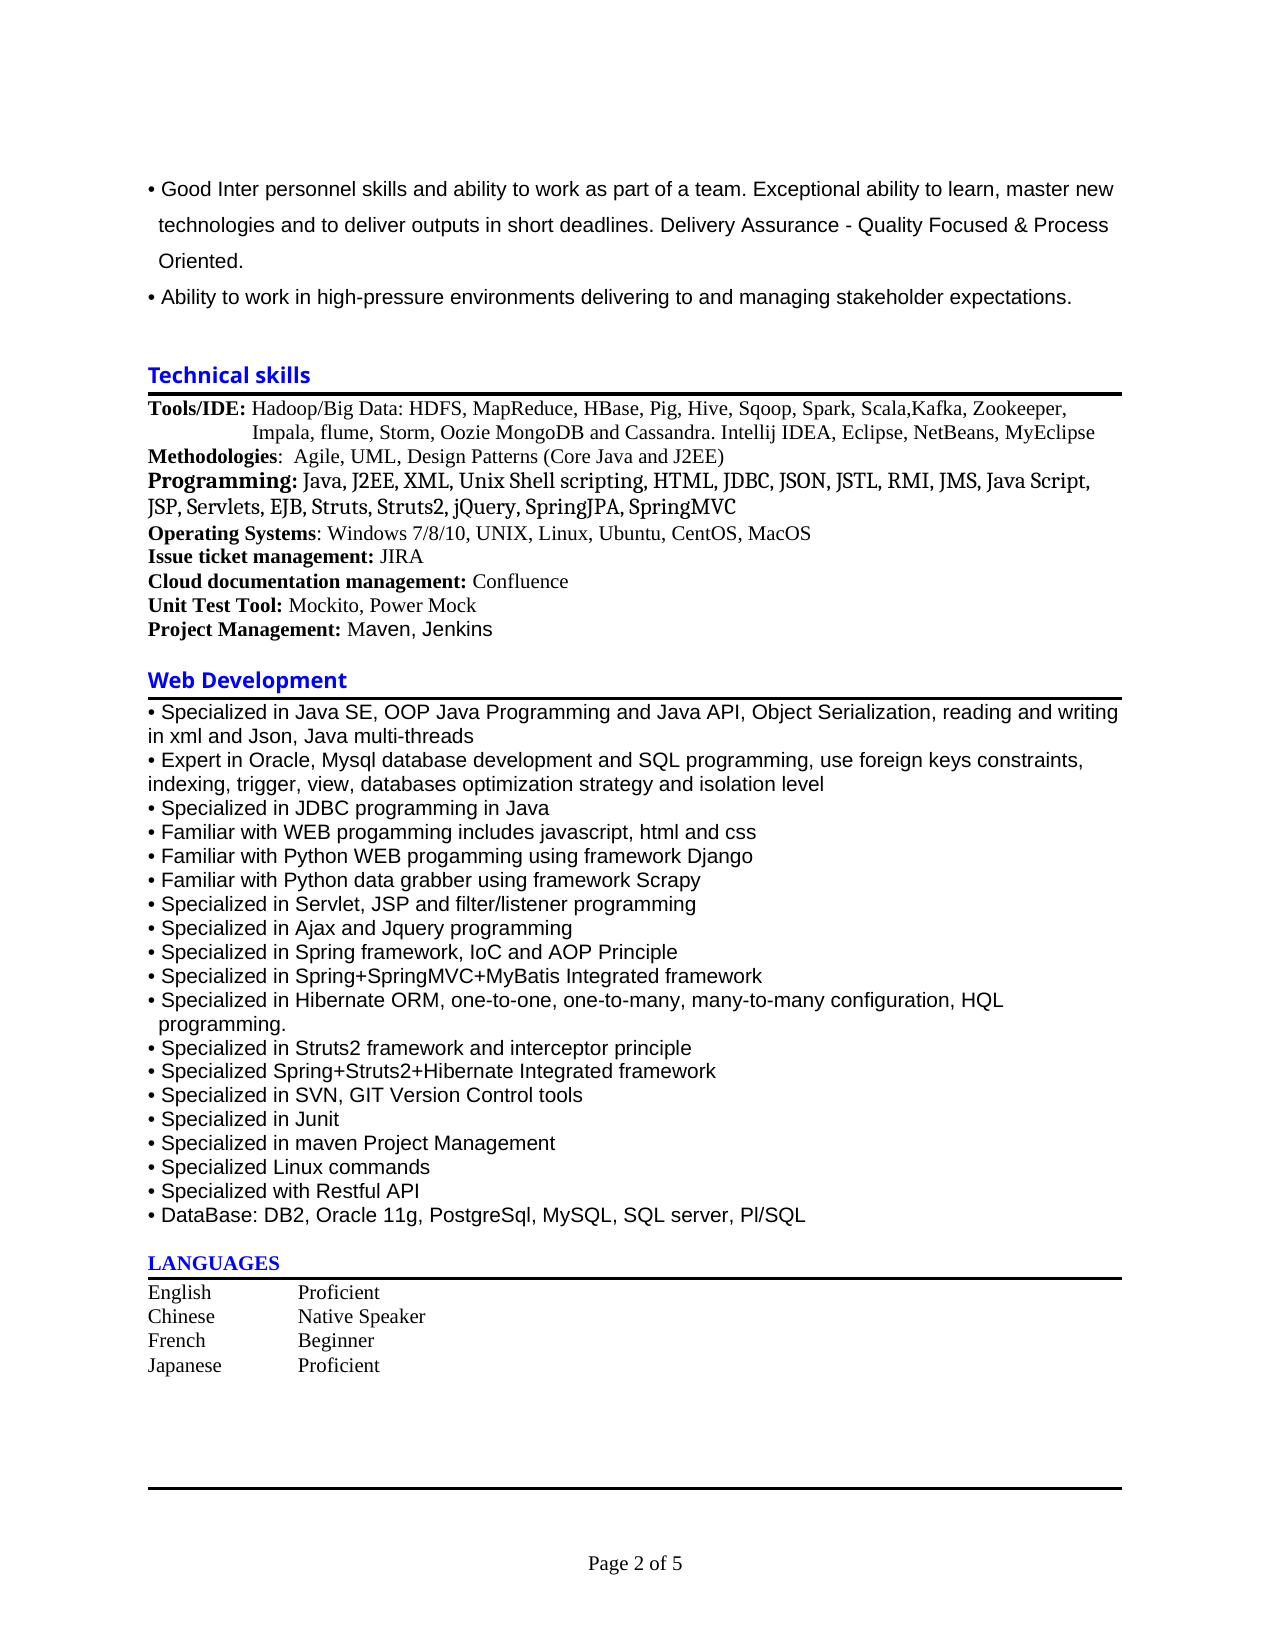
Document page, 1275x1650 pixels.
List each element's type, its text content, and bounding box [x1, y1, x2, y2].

text Operating Systems: Windows 7/8/10, UNIX, Linux, Ubuntu, CentOS, MacOS [148, 520, 1122, 544]
text • Specialized in SVN, GIT Version Control tools [148, 1083, 1122, 1107]
text Japanese Proficient [148, 1352, 1122, 1377]
text • Specialized in Java SE, OOP Java Programming and Java API, Object Serialization, reading and writing in xml and Json, Java multi-threads [148, 700, 1122, 748]
text • Specialized in Servlet, JSP and filter/listener programming [148, 892, 1122, 916]
text • Good Inter personnel skills and ability to work as part of a team. Exceptional ability to learn, master new technologies and to deliver outputs in short deadlines. Delivery Assurance - Quality Focused & Process Oriented. [148, 177, 1122, 273]
text Project Management: Maven, Jenkins [148, 617, 1122, 641]
text • Familiar with Python WEB progamming using framework Django [148, 844, 1122, 868]
text • Specialized in Hibernate ORM, one-to-one, one-to-many, many-to-many configuration, HQL programming. [148, 987, 1122, 1035]
text Issue ticket management: JIRA [148, 544, 1122, 568]
text LANGUAGES [148, 1251, 1122, 1277]
text • Specialized Linux commands [148, 1155, 1122, 1179]
text • Specialized in Spring framework, IoC and AOP Principle [148, 939, 1122, 963]
text • Familiar with WEB progamming includes javascript, html and css [148, 820, 1122, 844]
text • Specialized in Struts2 framework and interceptor principle [148, 1035, 1122, 1059]
text • Expert in Oracle, Mysql database development and SQL programming, use foreign keys constraints, [148, 748, 1122, 772]
text Methodologies: Agile, UML, Design Patterns (Core Java and J2EE) [148, 444, 1122, 468]
list Technical skills [148, 361, 1122, 392]
text • Specialized Spring+Struts2+Hibernate Integrated framework [148, 1059, 1122, 1083]
text Chinese Native Speaker [148, 1304, 1122, 1328]
text Unit Test Tool: Mockito, Power Mock [148, 593, 1122, 617]
text • Specialized in Spring+SpringMVC+MyBatis Integrated framework [148, 963, 1122, 987]
text • DataBase: DB2, Oracle 11g, PostgreSql, MySQL, SQL server, Pl/SQL [148, 1203, 1122, 1227]
text English Proficient [148, 1280, 1122, 1304]
text • Familiar with Python data grabber using framework Scrapy [148, 868, 1122, 892]
text • Specialized in Junit [148, 1107, 1122, 1131]
text • Specialized with Restful API [148, 1179, 1122, 1203]
text • Specialized in JDBC programming in Java [148, 796, 1122, 820]
text Tools/IDE: Hadoop/Big Data: HDFS, MapReduce, HBase, Pig, Hive, Sqoop, Spark, Scala,Kafka, Zookeeper, Impala, flume, Storm, Oozie MongoDB and Cassandra. Intellij IDEA, Eclipse, NetBeans, MyEclipse [148, 396, 1122, 444]
text indexing, trigger, view, databases optimization strategy and isolation level [148, 772, 1122, 796]
text • Specialized in Ajax and Jquery programming [148, 916, 1122, 939]
text French Beginner [148, 1328, 1122, 1352]
text Cloud documentation management: Confluence [148, 568, 1122, 593]
text • Specialized in maven Project Management [148, 1131, 1122, 1155]
list Web Development [148, 665, 1122, 697]
text Programming: Java, J2EE, XML, Unix Shell scripting, HTML, JDBC, JSON, JSTL, RMI, JMS, Java Script, JSP, Servlets, EJB, Struts, Struts2, jQuery, SpringJPA, SpringMVC [148, 468, 1122, 520]
text • Ability to work in high-pressure environments delivering to and managing stakeholder expectations. [148, 285, 1122, 309]
